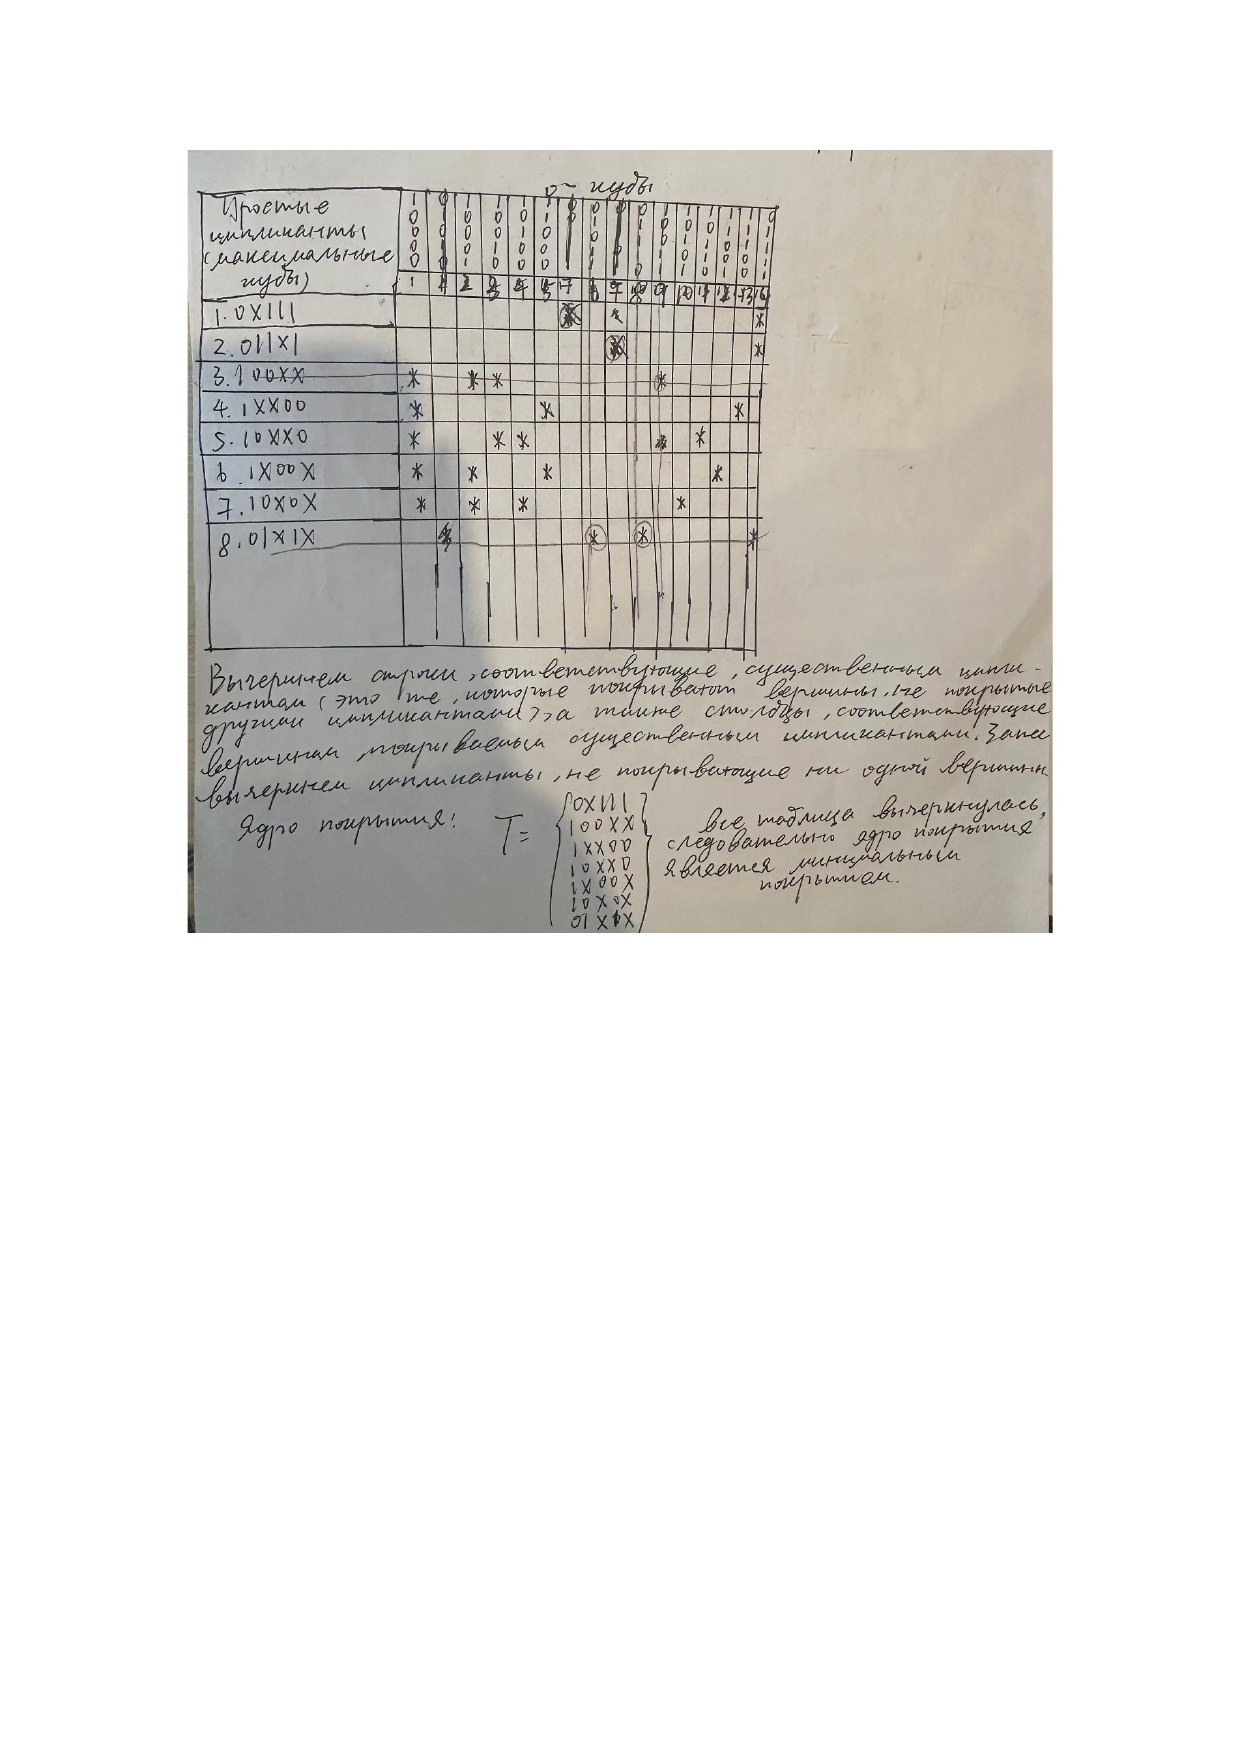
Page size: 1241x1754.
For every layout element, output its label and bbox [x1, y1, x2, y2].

picture [187, 150, 1053, 933]
